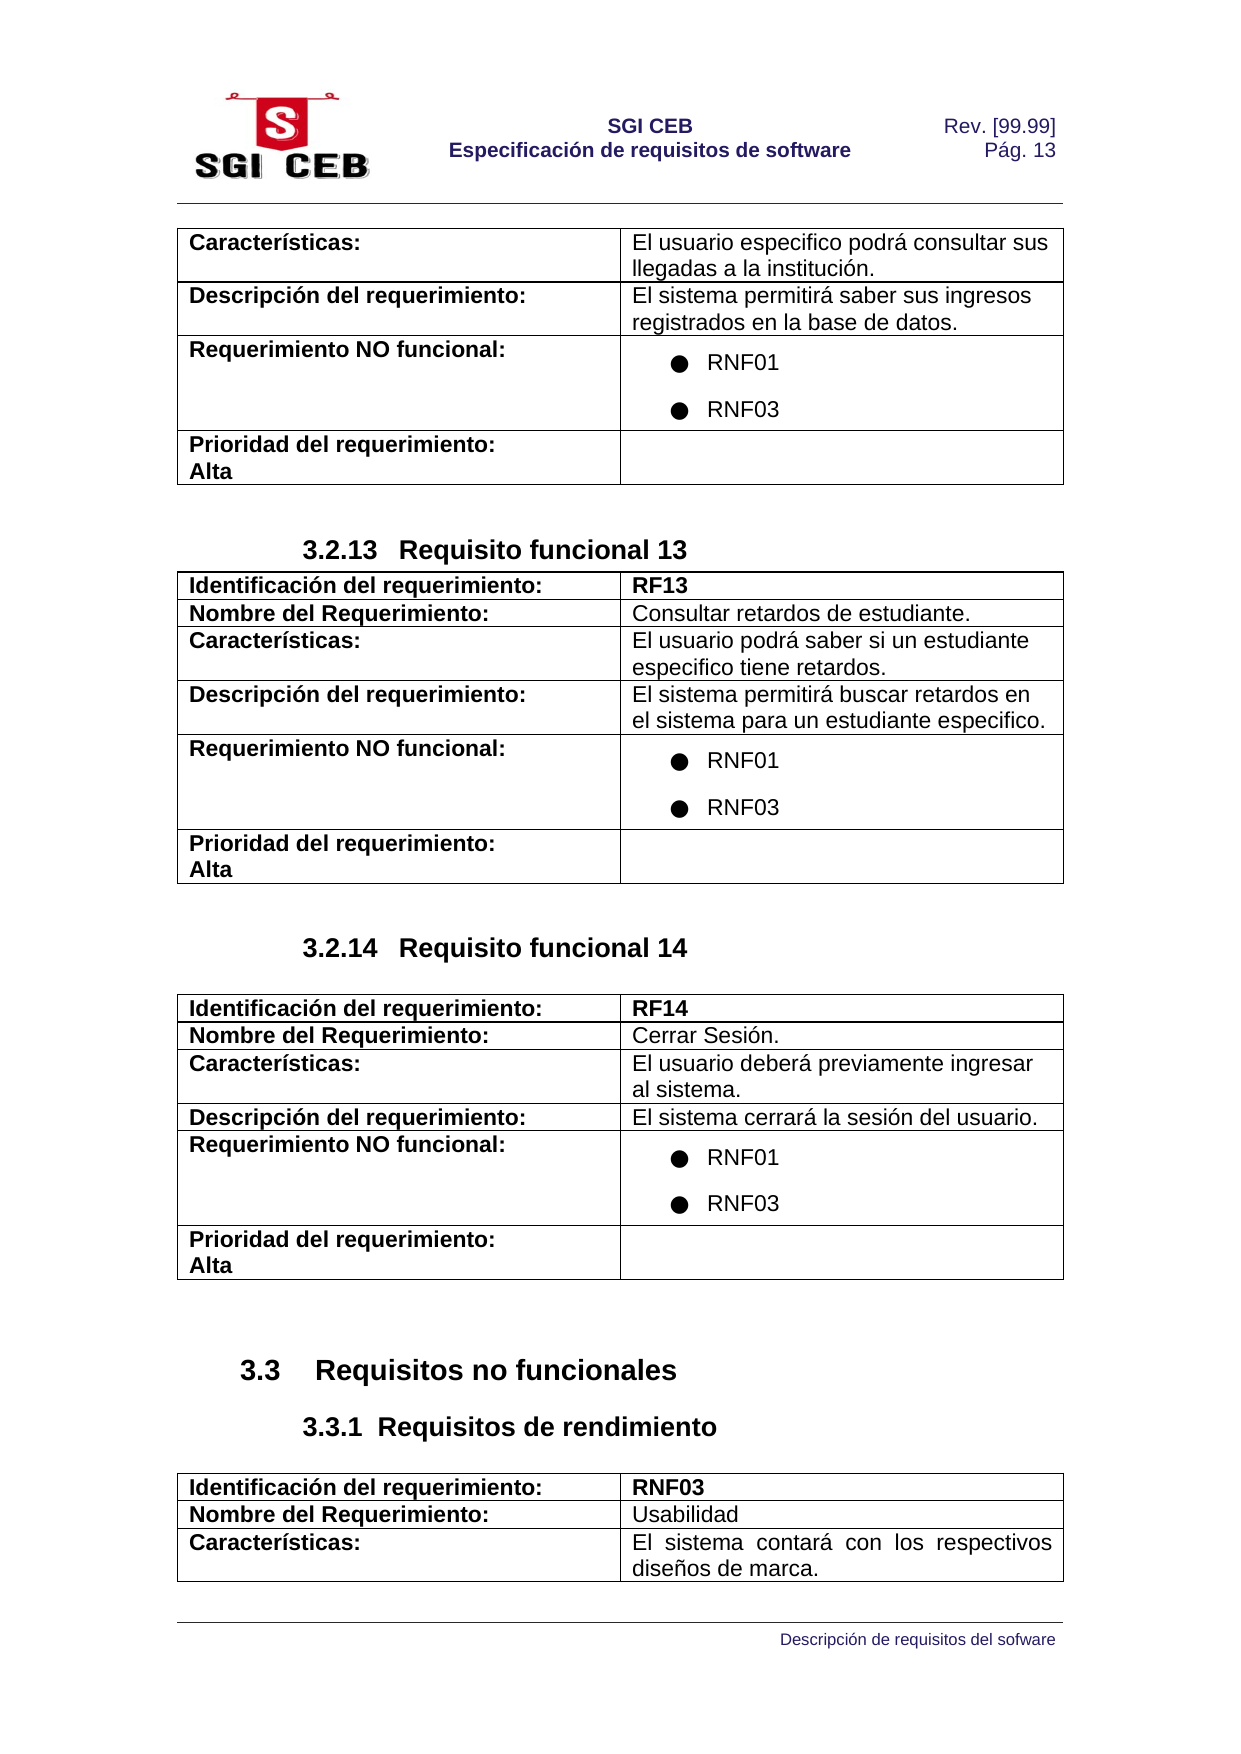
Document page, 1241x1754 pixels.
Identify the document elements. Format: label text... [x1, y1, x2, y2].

subtitle Requisito funcional 13 [302, 534, 1063, 565]
table_cell Nombre del Requerimiento: [178, 1501, 620, 1527]
table_cell Requerimiento NO funcional: [178, 336, 620, 430]
table_cell [621, 1226, 1063, 1279]
table_header RF14 [621, 995, 1063, 1021]
table_cell Consultar retardos de estudiante. [621, 600, 1063, 626]
table_cell Requerimiento NO funcional: [178, 735, 620, 829]
table_cell El sistema contará con los respectivos diseños de marca. [621, 1529, 1063, 1581]
table_cell Descripción del requerimiento: [178, 1104, 620, 1130]
table_cell Descripción del requerimiento: [178, 283, 620, 335]
table_cell [621, 830, 1063, 882]
table_cell Prioridad del requerimiento: Alta [178, 830, 620, 882]
table_cell El usuario especifico podrá consultar sus llegadas a la institución. [621, 229, 1063, 281]
table_cell Requerimiento NO funcional: [178, 1131, 620, 1225]
table_cell RNF01 RNF03 [621, 1131, 1063, 1225]
table_cell Prioridad del requerimiento: Alta [178, 1226, 620, 1279]
table_cell Características: [178, 627, 620, 680]
table_header Identificación del requerimiento: [178, 573, 620, 599]
table_cell RNF01 RNF03 [621, 336, 1063, 430]
table_header Identificación del requerimiento: [178, 995, 620, 1021]
table_cell El sistema cerrará la sesión del usuario. [621, 1104, 1063, 1130]
table_cell Prioridad del requerimiento: Alta [178, 431, 620, 484]
table_cell El sistema permitirá buscar retardos en el sistema para un estudiante especifico. [621, 681, 1063, 734]
table_cell Nombre del Requerimiento: [178, 600, 620, 626]
table_header RNF03 [621, 1474, 1063, 1500]
subtitle Requisitos no funcionales [240, 1353, 1063, 1386]
table_cell El usuario deberá previamente ingresar al sistema. [621, 1050, 1063, 1102]
subtitle Requisitos de rendimiento [302, 1411, 1063, 1442]
table_cell Características: [178, 1050, 620, 1102]
table_cell El sistema permitirá saber sus ingresos registrados en la base de datos. [621, 283, 1063, 335]
picture [184, 81, 387, 196]
table_cell Características: [178, 1529, 620, 1581]
table_cell Descripción del requerimiento: [178, 681, 620, 734]
table_cell [621, 431, 1063, 484]
table_cell RNF01 RNF03 [621, 735, 1063, 829]
table_header Identificación del requerimiento: [178, 1474, 620, 1500]
table_cell Usabilidad [621, 1501, 1063, 1527]
table_cell Cerrar Sesión. [621, 1023, 1063, 1049]
table_cell Nombre del Requerimiento: [178, 1023, 620, 1049]
table_cell Características: [178, 229, 620, 281]
subtitle Requisito funcional 14 [302, 932, 1063, 964]
table_header RF13 [621, 573, 1063, 599]
table_cell El usuario podrá saber si un estudiante especifico tiene retardos. [621, 627, 1063, 680]
